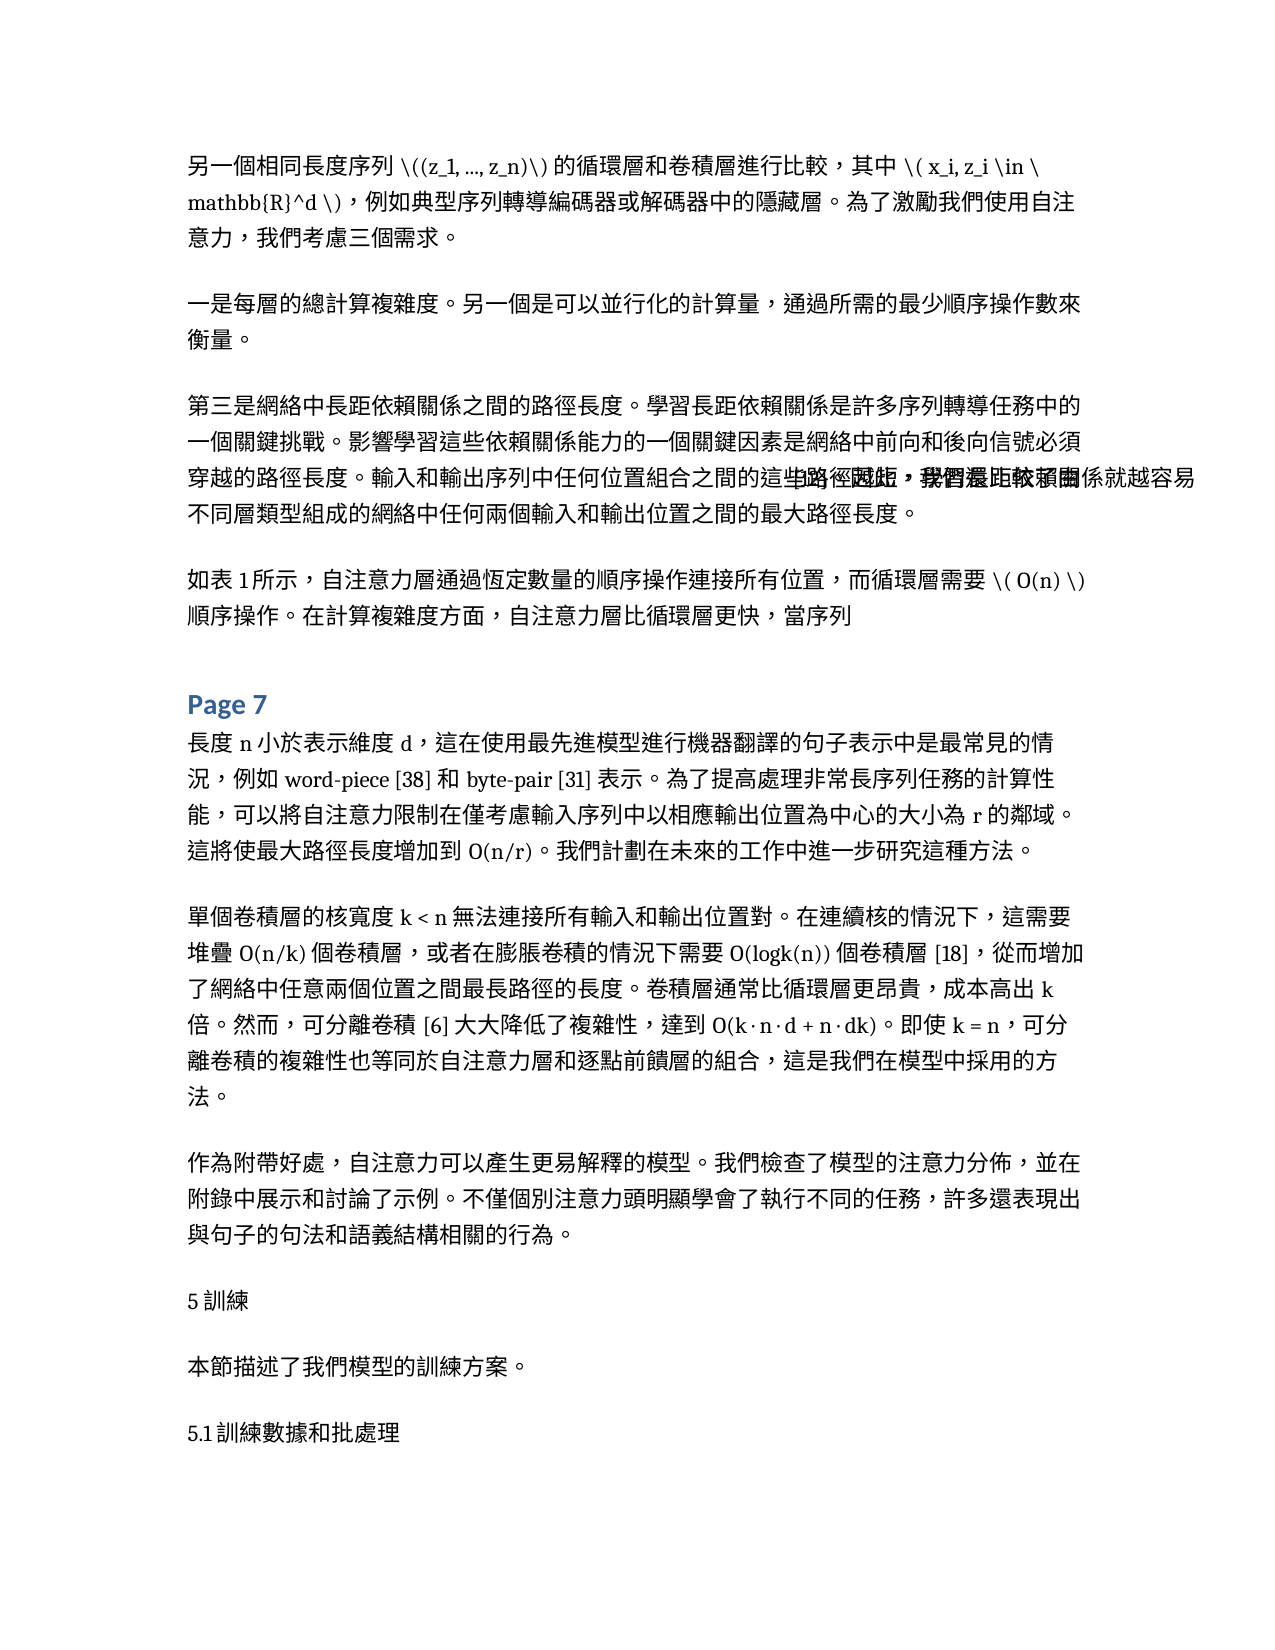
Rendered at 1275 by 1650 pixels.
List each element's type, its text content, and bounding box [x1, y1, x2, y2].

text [187, 727, 1087, 1478]
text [187, 150, 1087, 631]
subtitle Page 7 [187, 686, 1087, 722]
